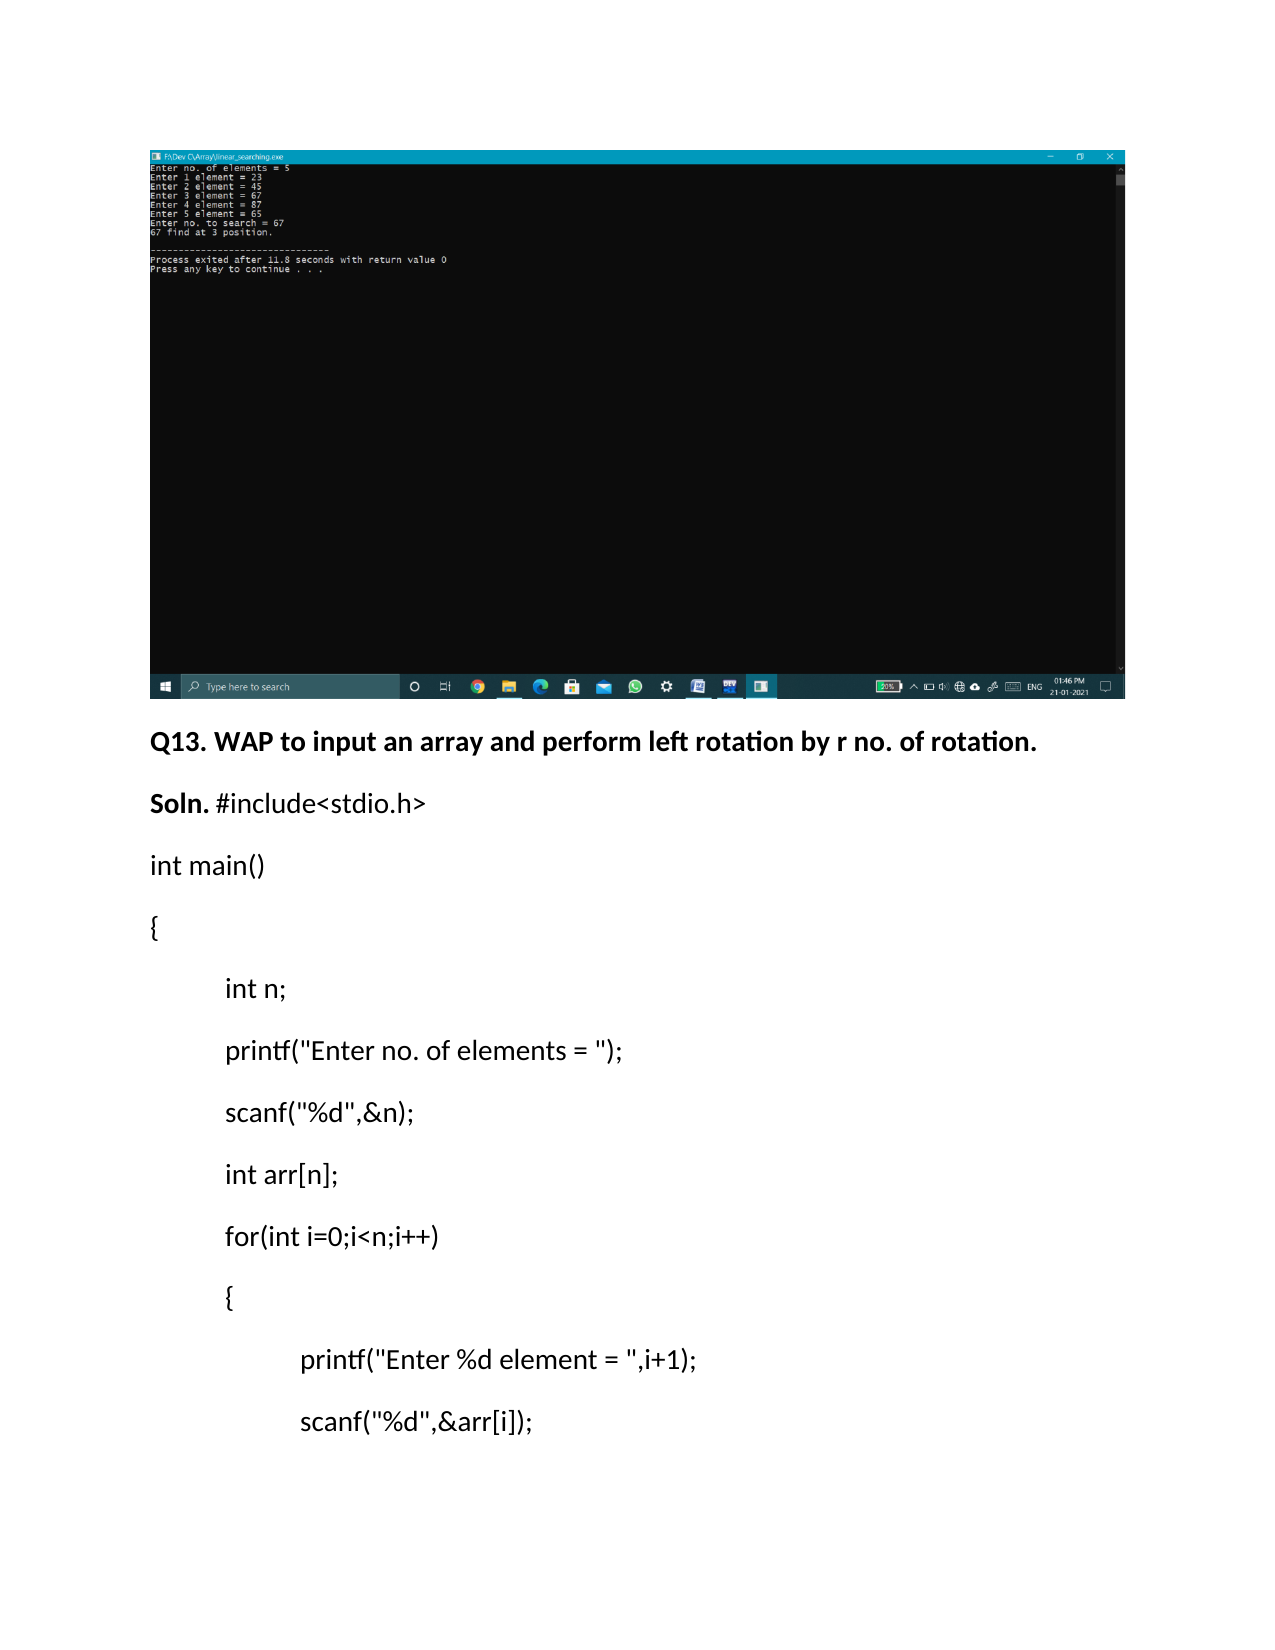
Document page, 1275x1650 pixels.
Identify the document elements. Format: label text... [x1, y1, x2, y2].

text { [150, 909, 1125, 944]
text printf("Enter no. of elements = "); [150, 1032, 1125, 1068]
text Q13. WAP to input an array and perform left rotation by r no. of rotation. [150, 723, 1125, 759]
text int n; [150, 971, 1125, 1006]
text for(int i=0;i<n;i++) [150, 1218, 1125, 1253]
text { [150, 1279, 1125, 1315]
text scanf("%d",&n); [150, 1094, 1125, 1130]
picture [150, 165, 1125, 699]
text scanf("%d",&arr[i]); [150, 1403, 1125, 1438]
text int main() [150, 847, 1125, 883]
text int arr[n]; [150, 1156, 1125, 1191]
text Soln. #include<stdio.h> [150, 785, 1125, 821]
picture [152, 153, 161, 159]
text printf("Enter %d element = ",i+1); [150, 1341, 1125, 1377]
